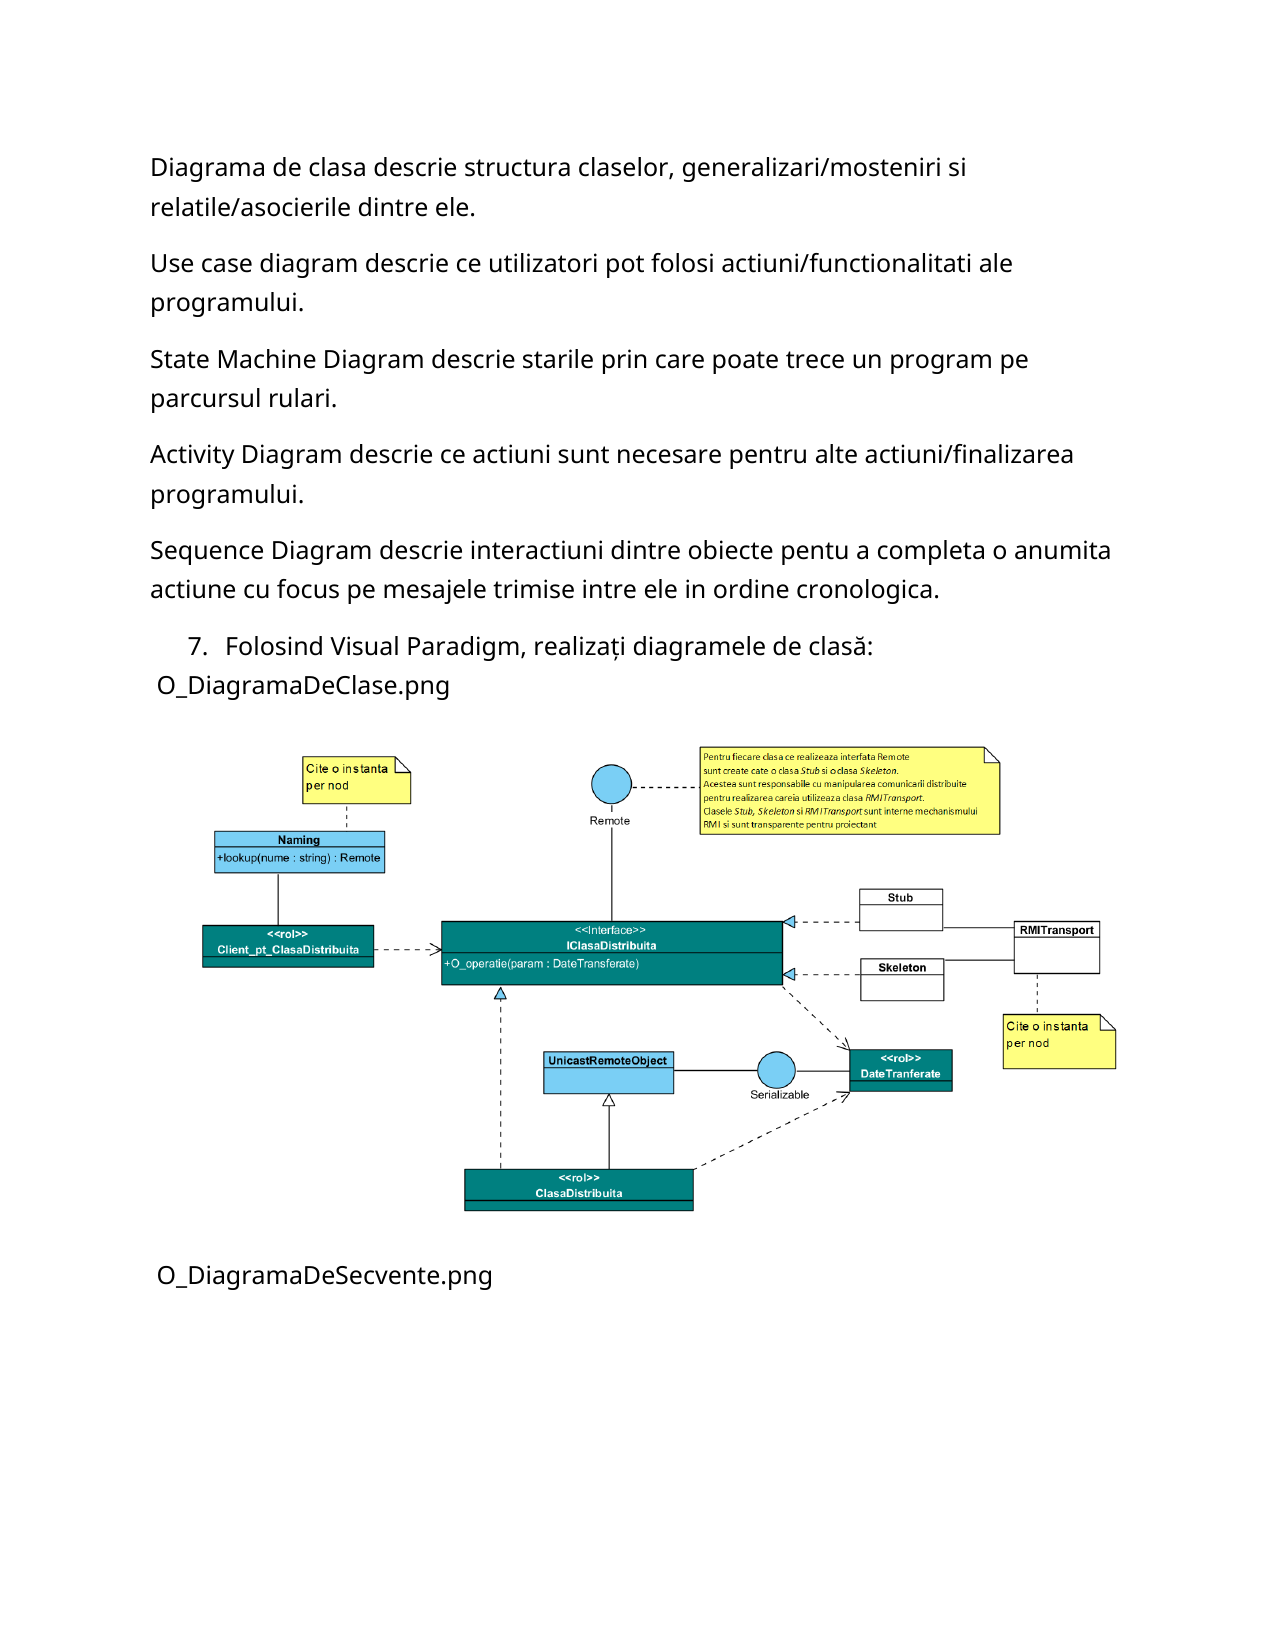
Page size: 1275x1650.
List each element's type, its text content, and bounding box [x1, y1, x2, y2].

text O_DiagramaDeSecvente.png [150, 1258, 1125, 1292]
list Folosind Visual Paradigm, realizați diagramele de clasă: [187, 628, 1125, 662]
text Activity Diagram descrie ce actiuni sunt necesare pentru alte actiuni/finalizarea programului. [150, 437, 1125, 510]
text O_DiagramaDeClase.png [150, 668, 1125, 702]
text Sequence Diagram descrie interactiuni dintre obiecte pentu a completa o anumita actiune cu focus pe mesajele trimise intre ele in ordine cronologica. [150, 532, 1125, 606]
text Use case diagram descrie ce utilizatori pot folosi actiuni/functionalitati ale programului. [150, 246, 1125, 319]
text State Machine Diagram descrie starile prin care poate trece un program pe parcursul rulari. [150, 341, 1125, 415]
text Diagrama de clasa descrie structura claselor, generalizari/mosteniri si relatile/asocierile dintre ele. [150, 150, 1125, 223]
